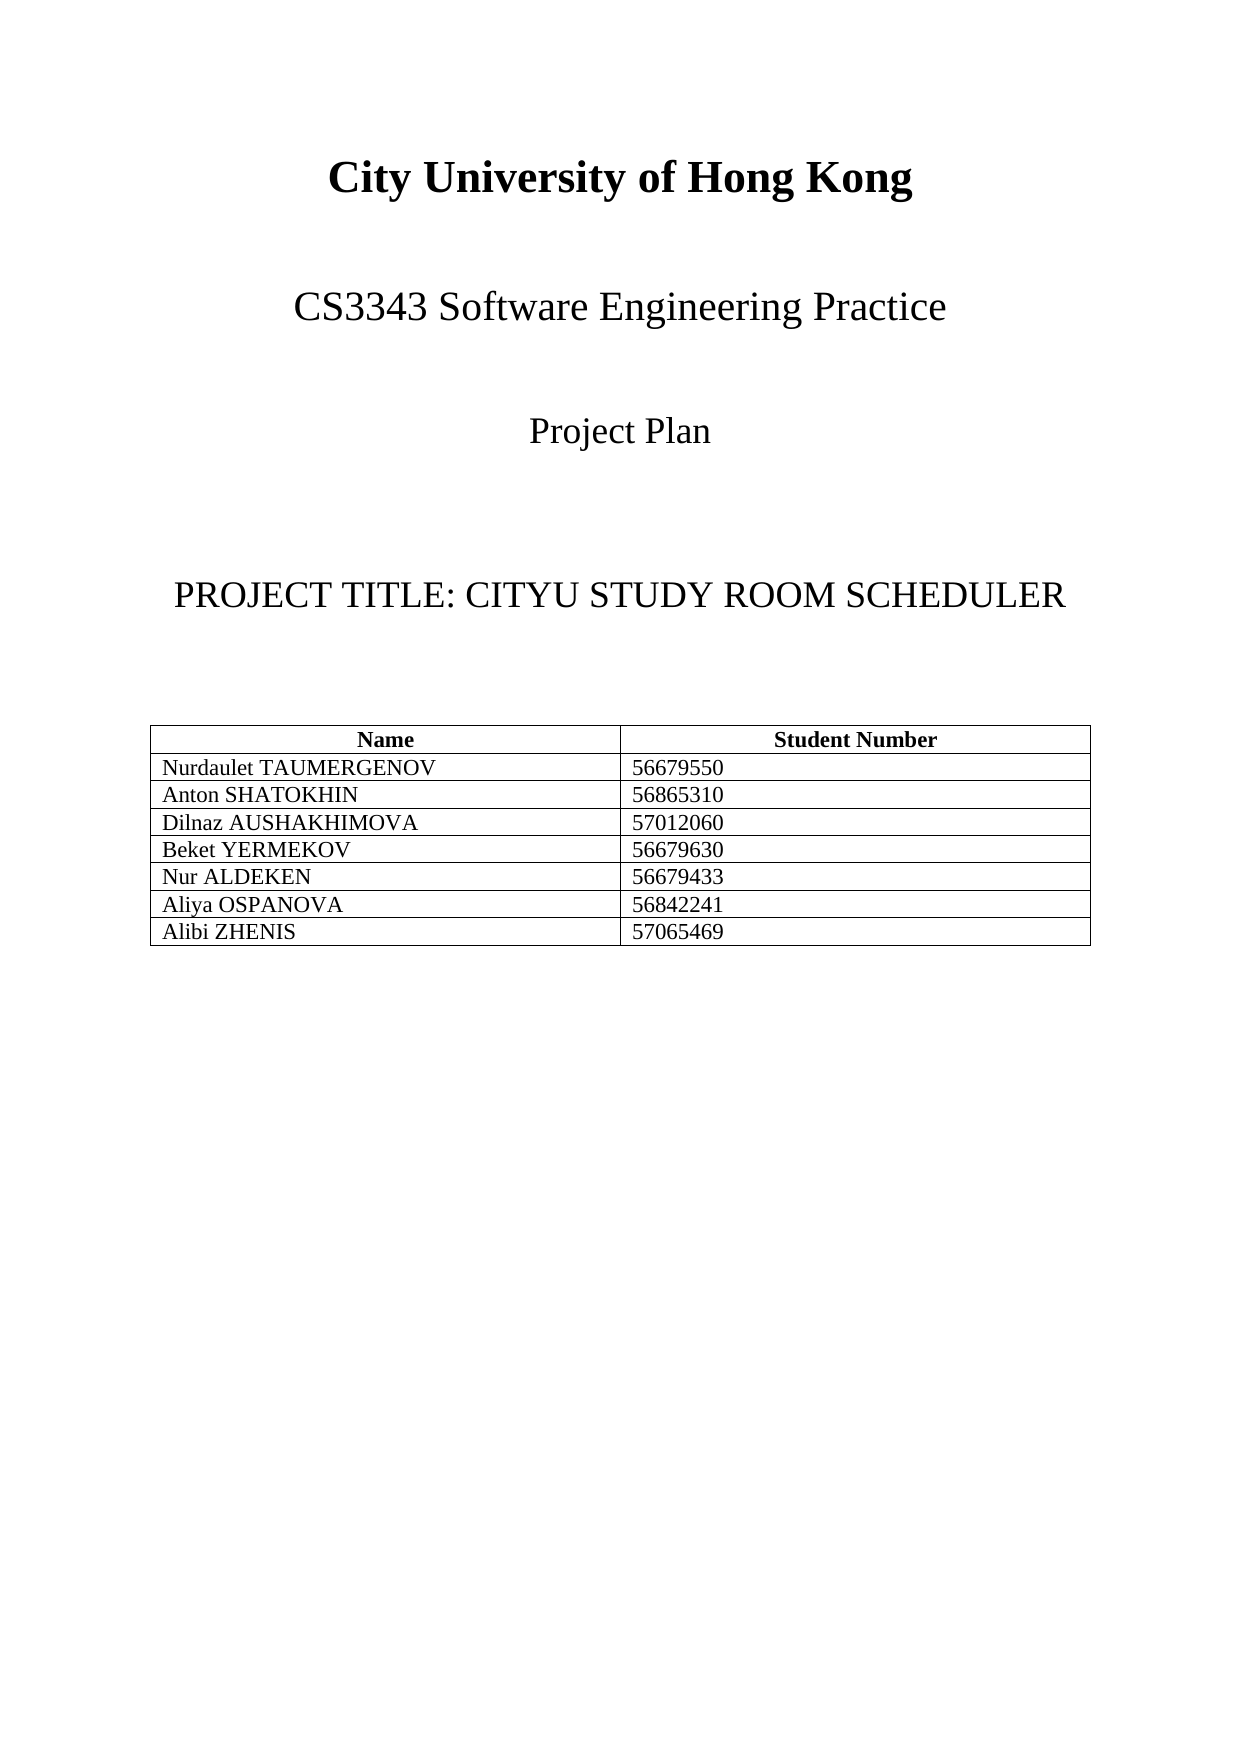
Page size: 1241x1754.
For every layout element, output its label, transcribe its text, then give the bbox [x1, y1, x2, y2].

table_cell Alibi ZHENIS [151, 918, 620, 944]
table_cell 56842241 [621, 891, 1090, 917]
table_header Student Number [621, 726, 1090, 753]
text Project Plan [150, 409, 1090, 452]
table_cell Nur ALDEKEN [151, 863, 620, 890]
table_cell Beket YERMEKOV [151, 836, 620, 862]
text CS3343 Software Engineering Practice [150, 282, 1090, 330]
table_cell Aliya OSPANOVA [151, 891, 620, 917]
table_cell Nurdaulet TAUMERGENOV [151, 754, 620, 780]
subtitle Project Title: CityU Study Room Scheduler [150, 573, 1090, 616]
table_cell 56679630 [621, 836, 1090, 862]
text City University of Hong Kong [150, 150, 1090, 203]
table_cell 56679433 [621, 863, 1090, 890]
table_cell Dilnaz AUSHAKHIMOVA [151, 809, 620, 835]
table_header Name [151, 726, 620, 753]
table_cell 57065469 [621, 918, 1090, 944]
table_cell 56679550 [621, 754, 1090, 780]
table_cell 56865310 [621, 781, 1090, 807]
table_cell Anton SHATOKHIN [151, 781, 620, 807]
table_cell 57012060 [621, 809, 1090, 835]
